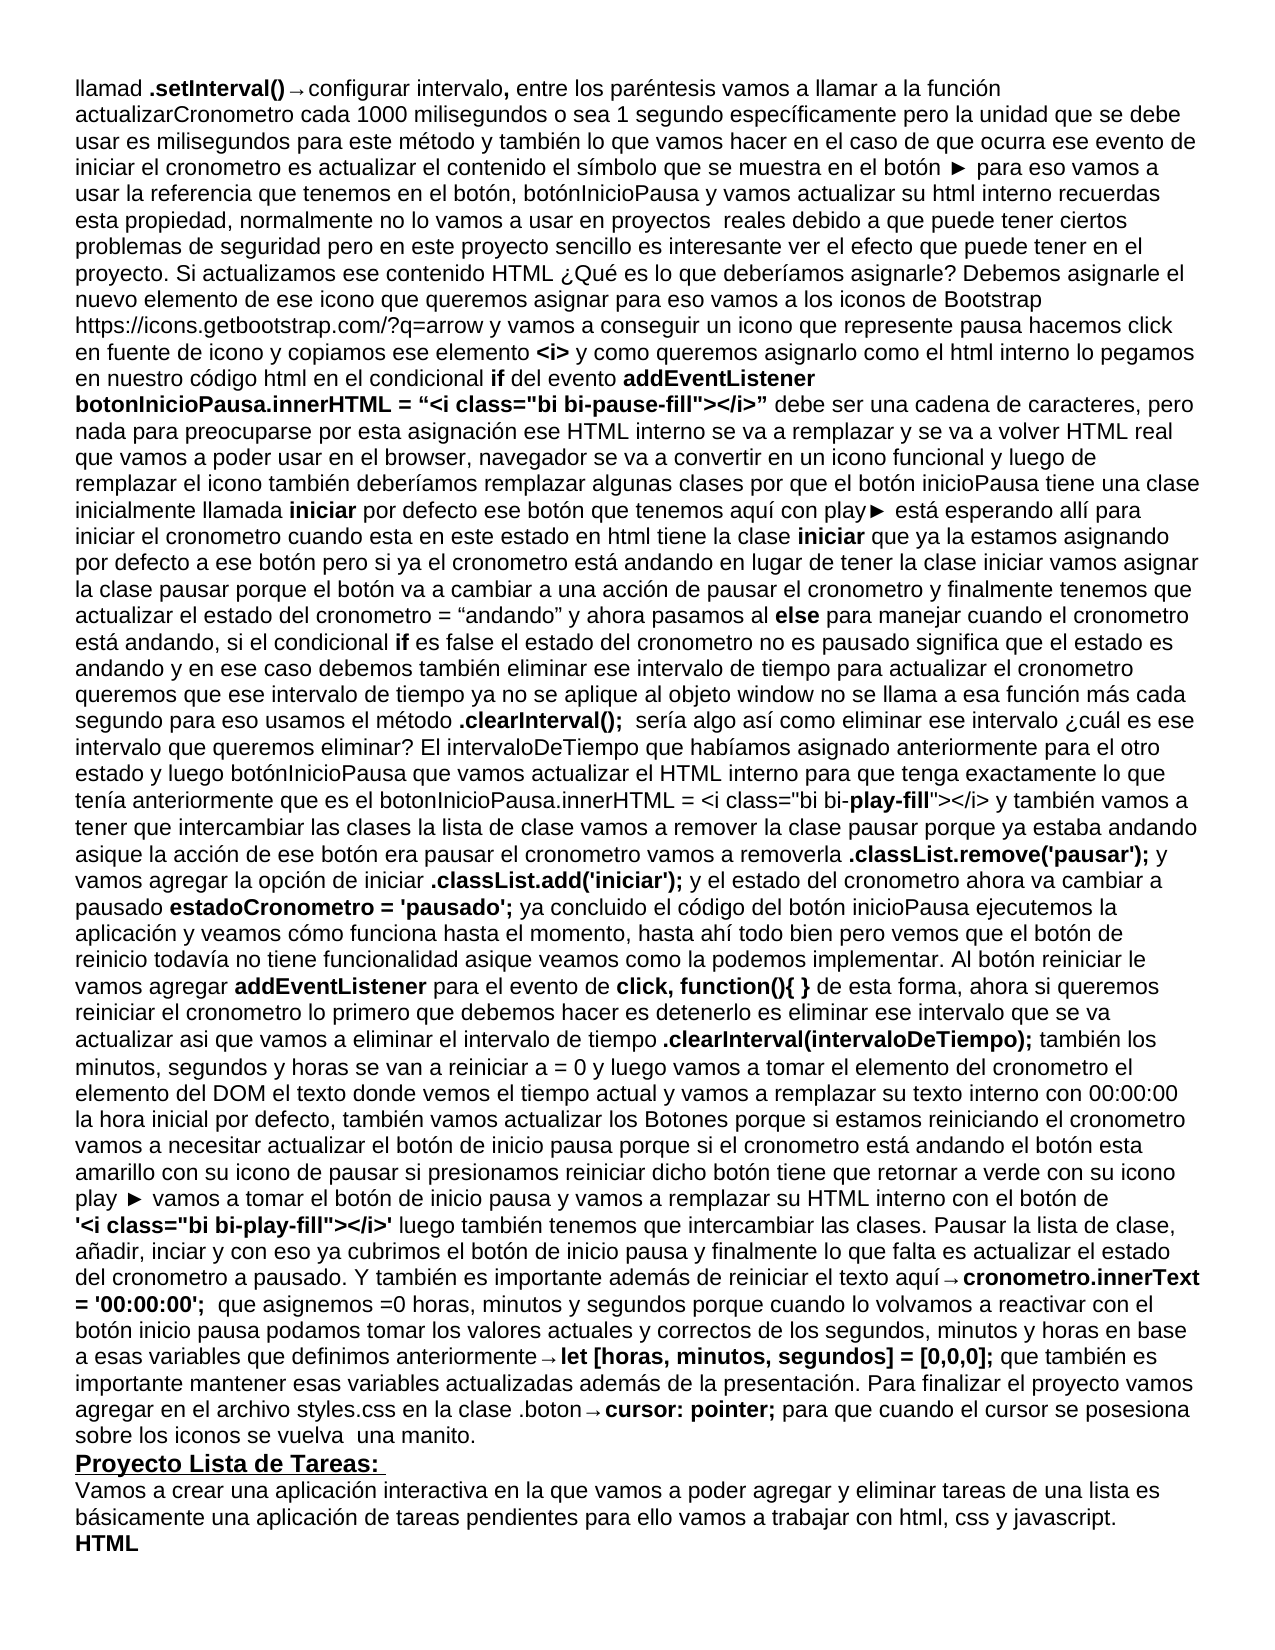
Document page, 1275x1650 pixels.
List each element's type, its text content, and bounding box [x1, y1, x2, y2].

text Vamos a crear una aplicación interactiva en la que vamos a poder agregar y eliminar tareas de una lista es básicamente una aplicación de tareas pendientes para ello vamos a trabajar con html, css y javascript. [75, 1477, 1200, 1530]
text HTML [75, 1530, 1200, 1557]
text Proyecto Lista de Tareas: [75, 1449, 1200, 1477]
text botonInicioPausa.innerHTML = “<i class="bi bi-pause-fill"></i>” debe ser una cadena de caracteres, pero nada para preocuparse por esta asignación ese HTML interno se va a remplazar y se va a volver HTML real que vamos a poder usar en el browser, navegador se va a convertir en un icono funcional y luego de remplazar el icono también deberíamos remplazar algunas clases por que el botón inicioPausa tiene una clase inicialmente llamada iniciar por defecto ese botón que tenemos aquí con play► está esperando allí para iniciar el cronometro cuando esta en este estado en html tiene la clase iniciar que ya la estamos asignando por defecto a ese botón pero si ya el cronometro está andando en lugar de tener la clase iniciar vamos asignar la clase pausar porque el botón va a cambiar a una acción de pausar el cronometro y finalmente tenemos que actualizar el estado del cronometro = “andando” y ahora pasamos al else para manejar cuando el cronometro está andando, si el condicional if es false el estado del cronometro no es pausado significa que el estado es andando y en ese caso debemos también eliminar ese intervalo de tiempo para actualizar el cronometro queremos que ese intervalo de tiempo ya no se aplique al objeto window no se llama a esa función más cada segundo para eso usamos el método .clearInterval(); sería algo así como eliminar ese intervalo ¿cuál es ese intervalo que queremos eliminar? El intervaloDeTiempo que habíamos asignado anteriormente para el otro estado y luego botónInicioPausa que vamos actualizar el HTML interno para que tenga exactamente lo que tenía anteriormente que es el botonInicioPausa.innerHTML = <i class="bi bi-play-fill"></i> y también vamos a tener que intercambiar las clases la lista de clase vamos a remover la clase pausar porque ya estaba andando asique la acción de ese botón era pausar el cronometro vamos a removerla .classList.remove('pausar'); y vamos agregar la opción de iniciar .classList.add('iniciar'); y el estado del cronometro ahora va cambiar a pausado estadoCronometro = 'pausado'; ya concluido el código del botón inicioPausa ejecutemos la aplicación y veamos cómo funciona hasta el momento, hasta ahí todo bien pero vemos que el botón de reinicio todavía no tiene funcionalidad asique veamos como la podemos implementar. Al botón reiniciar le vamos agregar addEventListener para el evento de click, function(){ } de esta forma, ahora si queremos reiniciar el cronometro lo primero que debemos hacer es detenerlo es eliminar ese intervalo que se va actualizar asi que vamos a eliminar el intervalo de tiempo .clearInterval(intervaloDeTiempo); también los minutos, segundos y horas se van a reiniciar a = 0 y luego vamos a tomar el elemento del cronometro el elemento del DOM el texto donde vemos el tiempo actual y vamos a remplazar su texto interno con 00:00:00 la hora inicial por defecto, también vamos actualizar los Botones porque si estamos reiniciando el cronometro vamos a necesitar actualizar el botón de inicio pausa porque si el cronometro está andando el botón esta amarillo con su icono de pausar si presionamos reiniciar dicho botón tiene que retornar a verde con su icono play ► vamos a tomar el botón de inicio pausa y vamos a remplazar su HTML interno con el botón de [75, 391, 1200, 1212]
text '<i class="bi bi-play-fill"></i>' luego también tenemos que intercambiar las clases. Pausar la lista de clase, añadir, inciar y con eso ya cubrimos el botón de inicio pausa y finalmente lo que falta es actualizar el estado del cronometro a pausado. Y también es importante además de reiniciar el texto aquí→cronometro.innerText = '00:00:00'; que asignemos =0 horas, minutos y segundos porque cuando lo volvamos a reactivar con el botón inicio pausa podamos tomar los valores actuales y correctos de los segundos, minutos y horas en base a esas variables que definimos anteriormente→let [horas, minutos, segundos] = [0,0,0]; que también es importante mantener esas variables actualizadas además de la presentación. Para finalizar el proyecto vamos agregar en el archivo styles.css en la clase .boton→cursor: pointer; para que cuando el cursor se posesiona sobre los iconos se vuelva una manito. [75, 1212, 1200, 1449]
